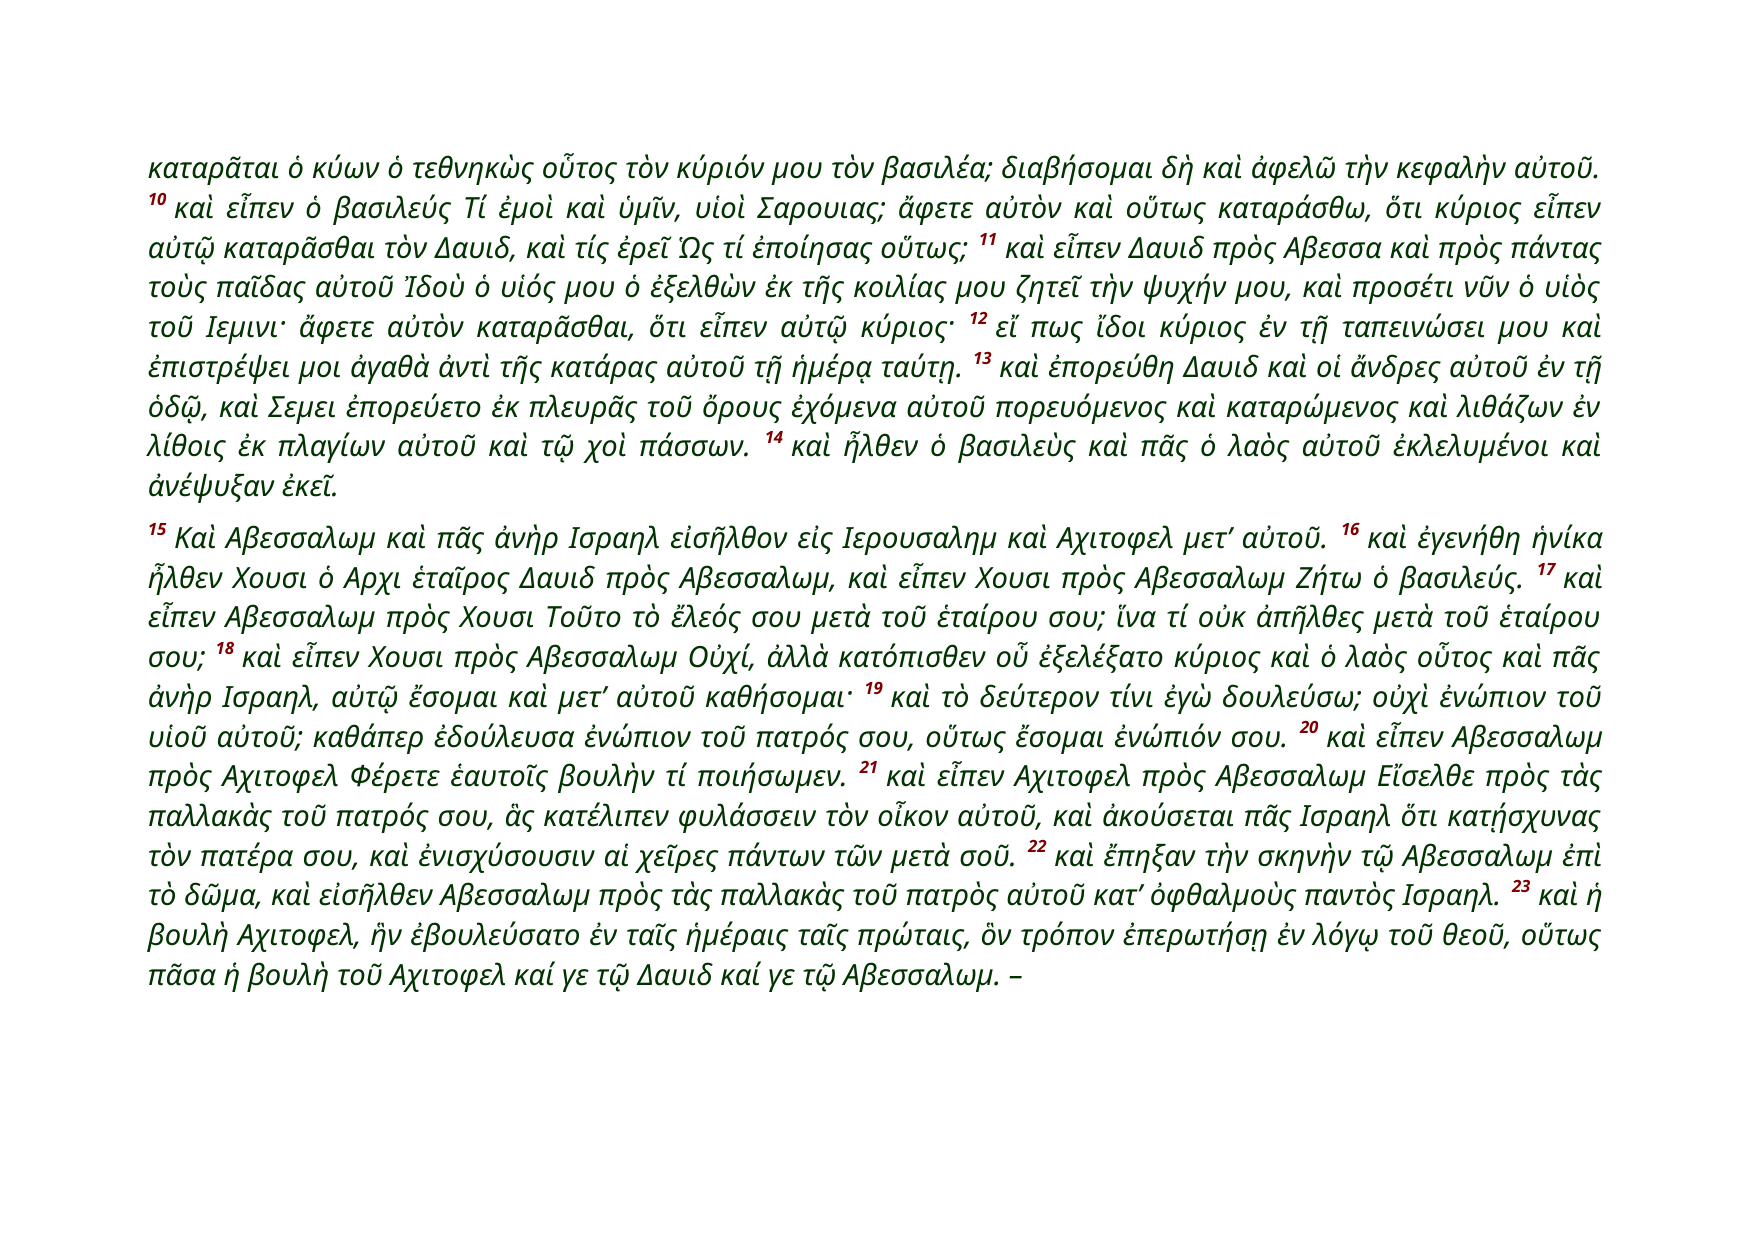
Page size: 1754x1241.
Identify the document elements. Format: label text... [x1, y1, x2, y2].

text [148, 148, 1606, 505]
text 15 Καὶ Αβεσσαλωμ καὶ πᾶς ἀνὴρ Ισραηλ εἰσῆλθον εἰς Ιερουσαλημ καὶ Αχιτοφελ μετ’ αὐτοῦ. 16 καὶ ἐγενήθη ἡνίκα ἦλθεν Χουσι ὁ Αρχι ἑταῖρος Δαυιδ πρὸς Αβεσσαλωμ, καὶ εἶπεν Χουσι πρὸς Αβεσσαλωμ Ζήτω ὁ βασιλεύς. 17 καὶ εἶπεν Αβεσσαλωμ πρὸς Χουσι Τοῦτο τὸ ἔλεός σου μετὰ τοῦ ἑταίρου σου; ἵνα τί οὐκ ἀπῆλθες μετὰ τοῦ ἑταίρου σου; 18 καὶ εἶπεν Χουσι πρὸς Αβεσσαλωμ Οὐχί, ἀλλὰ κατόπισθεν οὗ ἐξελέξατο κύριος καὶ ὁ λαὸς οὗτος καὶ πᾶς ἀνὴρ Ισραηλ, αὐτῷ ἔσομαι καὶ μετ’ αὐτοῦ καθήσομαι· 19 καὶ τὸ δεύτερον τίνι ἐγὼ δουλεύσω; οὐχὶ ἐνώπιον τοῦ υἱοῦ αὐτοῦ; καθάπερ ἐδούλευσα ἐνώπιον τοῦ πατρός σου, οὕτως ἔσομαι ἐνώπιόν σου. 20 καὶ εἶπεν Αβεσσαλωμ πρὸς Αχιτοφελ Φέρετε ἑαυτοῖς βουλὴν τί ποιήσωμεν. 21 καὶ εἶπεν Αχιτοφελ πρὸς Αβεσσαλωμ Εἴσελθε πρὸς τὰς παλλακὰς τοῦ πατρός σου, ἃς κατέλιπεν φυλάσσειν τὸν οἶκον αὐτοῦ, καὶ ἀκούσεται πᾶς Ισραηλ ὅτι κατῄσχυνας τὸν πατέρα σου, καὶ ἐνισχύσουσιν αἱ χεῖρες πάντων τῶν μετὰ σοῦ. 22 καὶ ἔπηξαν τὴν σκηνὴν τῷ Αβεσσαλωμ ἐπὶ τὸ δῶμα, καὶ εἰσῆλθεν Αβεσσαλωμ πρὸς τὰς παλλακὰς τοῦ πατρὸς αὐτοῦ κατ’ ὀφθαλμοὺς παντὸς Ισραηλ. 23 καὶ ἡ βουλὴ Αχιτοφελ, ἣν ἐβουλεύσατο ἐν ταῖς ἡμέραις ταῖς πρώταις, ὃν τρόπον ἐπερωτήσῃ ἐν λόγῳ τοῦ θεοῦ, οὕτως πᾶσα ἡ βουλὴ τοῦ Αχιτοφελ καί γε τῷ Δαυιδ καί γε τῷ Αβεσσαλωμ. – [148, 517, 1606, 994]
